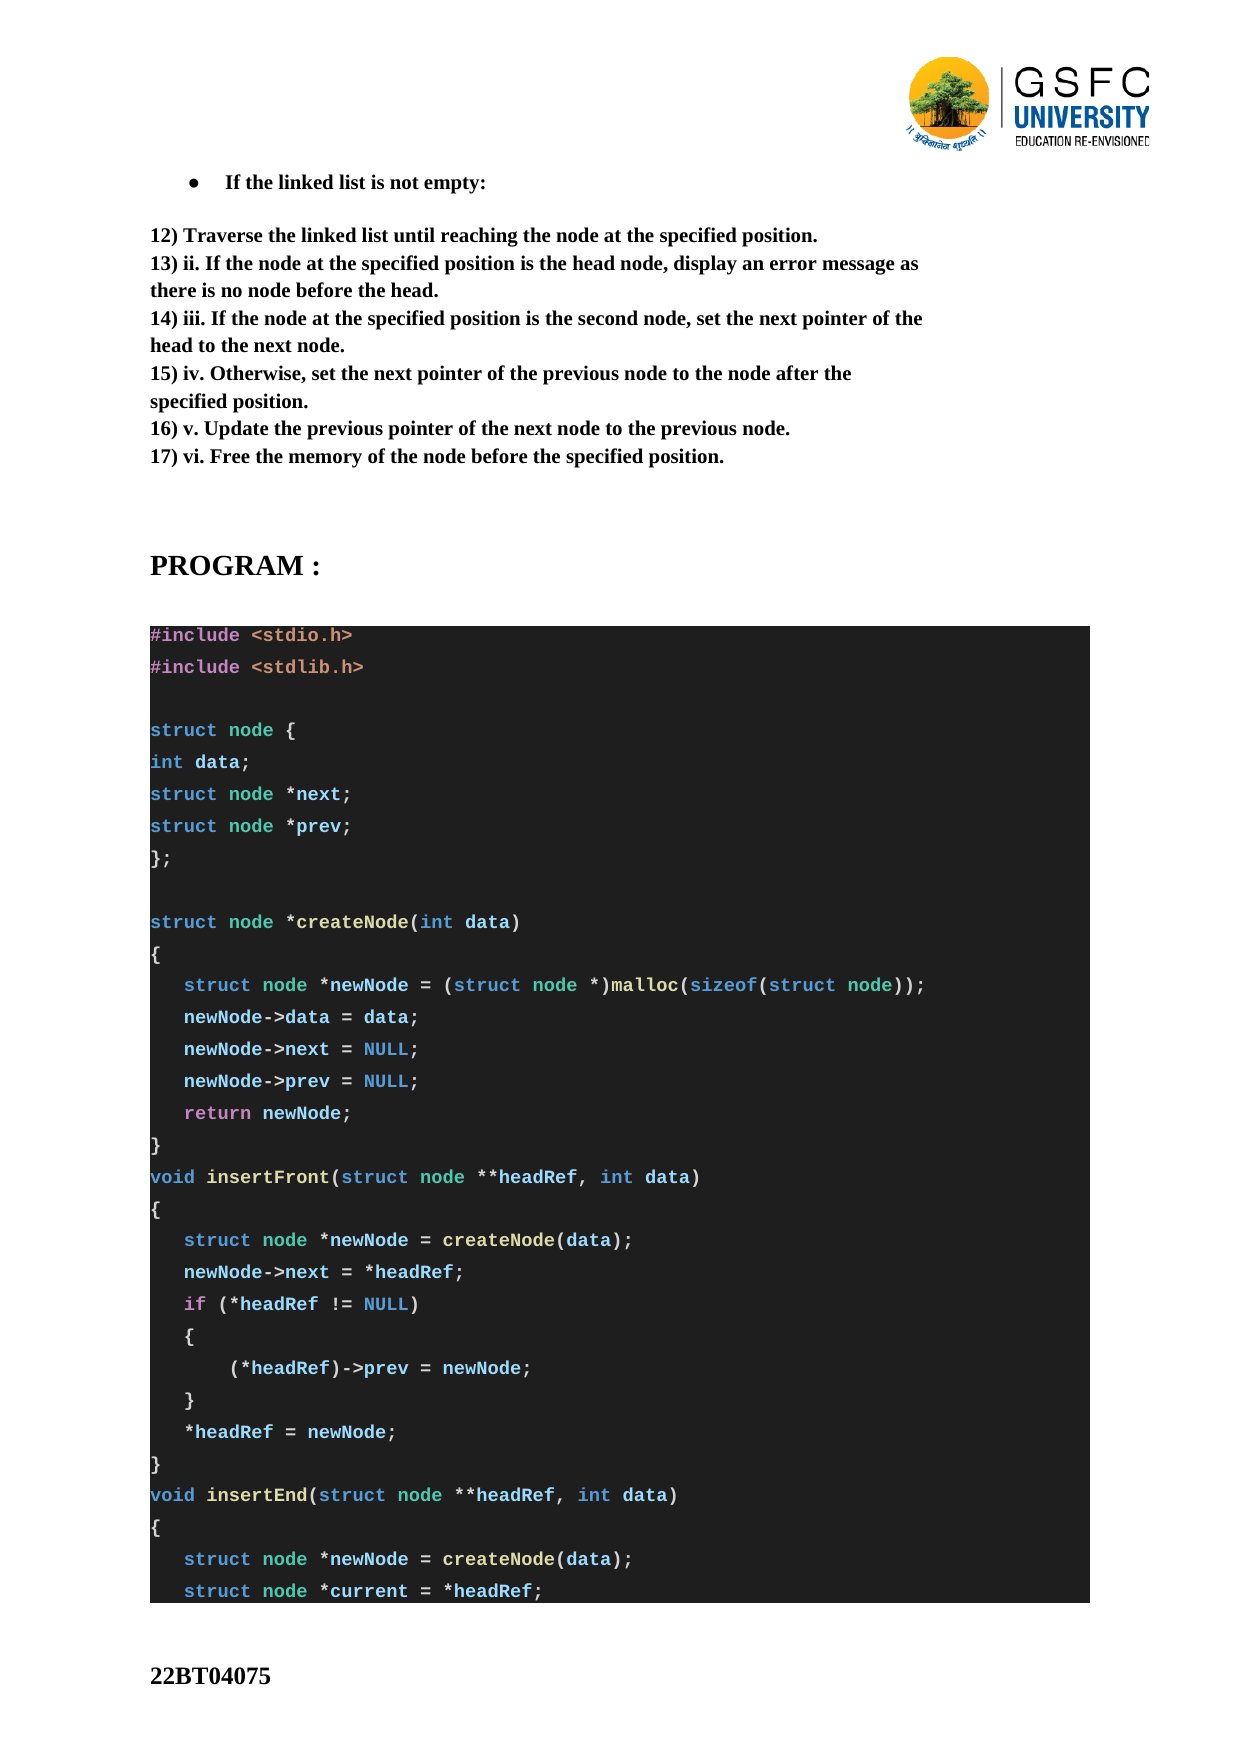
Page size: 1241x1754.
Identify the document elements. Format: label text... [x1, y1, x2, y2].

text { [150, 944, 1090, 966]
list If the linked list is not empty: [187, 170, 1090, 194]
text struct node *newNode = createNode(data); [150, 1550, 1090, 1571]
text struct node *newNode = createNode(data); [150, 1231, 1090, 1252]
text 17) vi. Free the memory of the node before the specified position. [150, 444, 1090, 468]
text 15) iv. Otherwise, set the next pointer of the previous node to the node after the [150, 361, 1090, 385]
text PROGRAM : [150, 548, 1090, 582]
text struct node { [150, 721, 1090, 742]
text { [150, 1518, 1090, 1539]
text struct node *next; [150, 785, 1090, 806]
text #include <stdio.h> [150, 626, 1090, 647]
text 12) Traverse the linked list until reaching the node at the specified position. 13) ii. If the node at the specified position is the head node, display an error message as [150, 223, 1090, 274]
text newNode->data = data; [150, 1008, 1090, 1029]
text newNode->next = NULL; [150, 1040, 1090, 1061]
text void insertFront(struct node **headRef, int data) [150, 1167, 1090, 1189]
text void insertEnd(struct node **headRef, int data) [150, 1486, 1090, 1507]
text *headRef = newNode; [150, 1422, 1090, 1444]
text #include <stdlib.h> [150, 657, 1090, 679]
text } [150, 1454, 1090, 1476]
text struct node *createNode(int data) [150, 912, 1090, 934]
text struct node *current = *headRef; [150, 1582, 1090, 1603]
text if (*headRef != NULL) [150, 1295, 1090, 1316]
text newNode->next = *headRef; [150, 1263, 1090, 1284]
text (*headRef)->prev = newNode; [150, 1359, 1090, 1380]
text }; [150, 849, 1090, 870]
text head to the next node. [150, 333, 1090, 357]
text return newNode; [150, 1104, 1090, 1125]
text newNode->prev = NULL; [150, 1072, 1090, 1093]
text { [150, 1199, 1090, 1221]
text specified position. 16) v. Update the previous pointer of the next node to the previous node. [150, 388, 1090, 440]
text int data; [150, 753, 1090, 774]
text { [150, 1327, 1090, 1348]
text } [150, 1391, 1090, 1412]
text struct node *newNode = (struct node *)malloc(sizeof(struct node)); [150, 976, 1090, 997]
picture [906, 57, 1150, 151]
text } [150, 1136, 1090, 1157]
text there is no node before the head. 14) iii. If the node at the specified position is the second node, set the next pointer of the [150, 278, 1090, 330]
text struct node *prev; [150, 817, 1090, 838]
